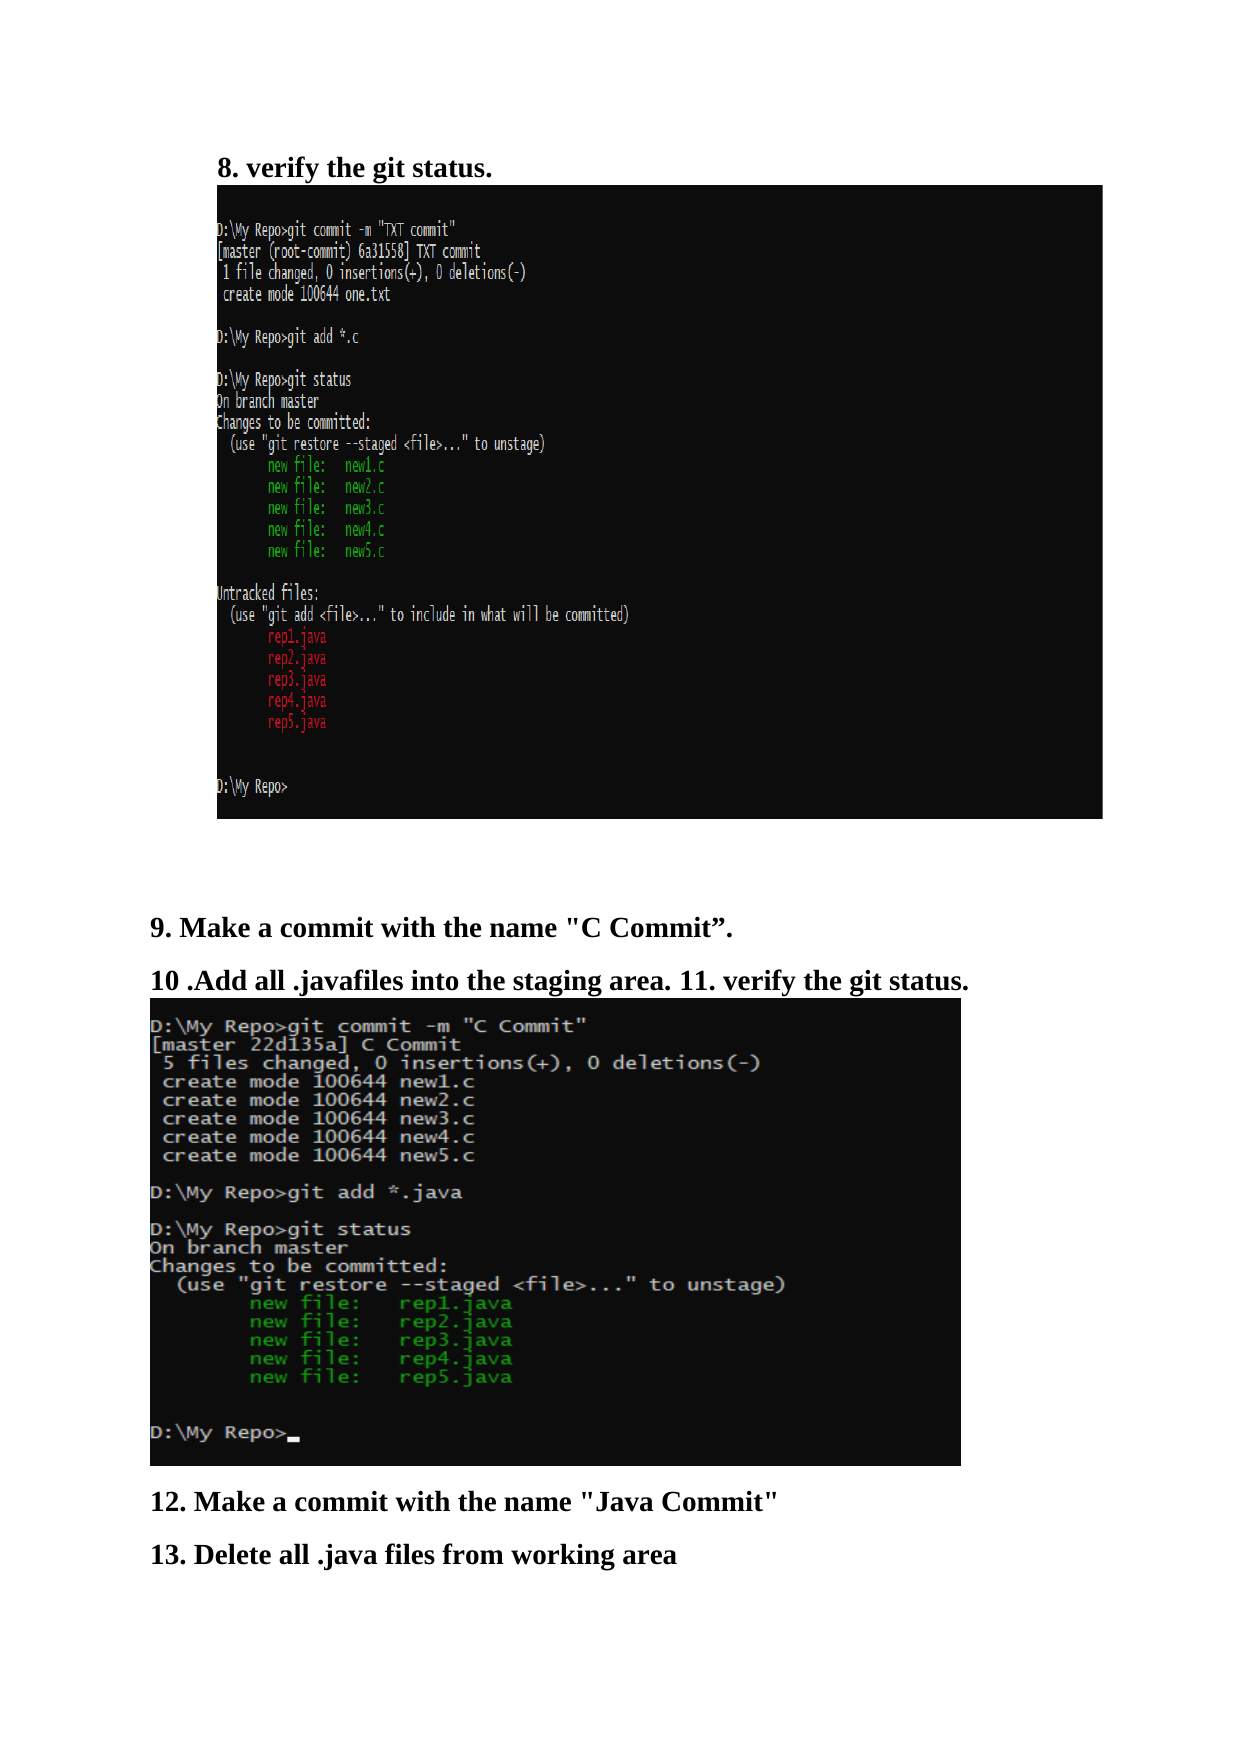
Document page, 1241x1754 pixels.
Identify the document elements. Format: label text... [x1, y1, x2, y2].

text 9. Make a commit with the name "C Commit”. [150, 910, 1090, 943]
text 13. Delete all .java files from working area [150, 1537, 1090, 1571]
picture [217, 185, 1103, 819]
picture [150, 998, 961, 1466]
list 8. verify the git status. [217, 150, 1090, 185]
text 12. Make a commit with the name "Java Commit" [150, 1484, 1090, 1518]
